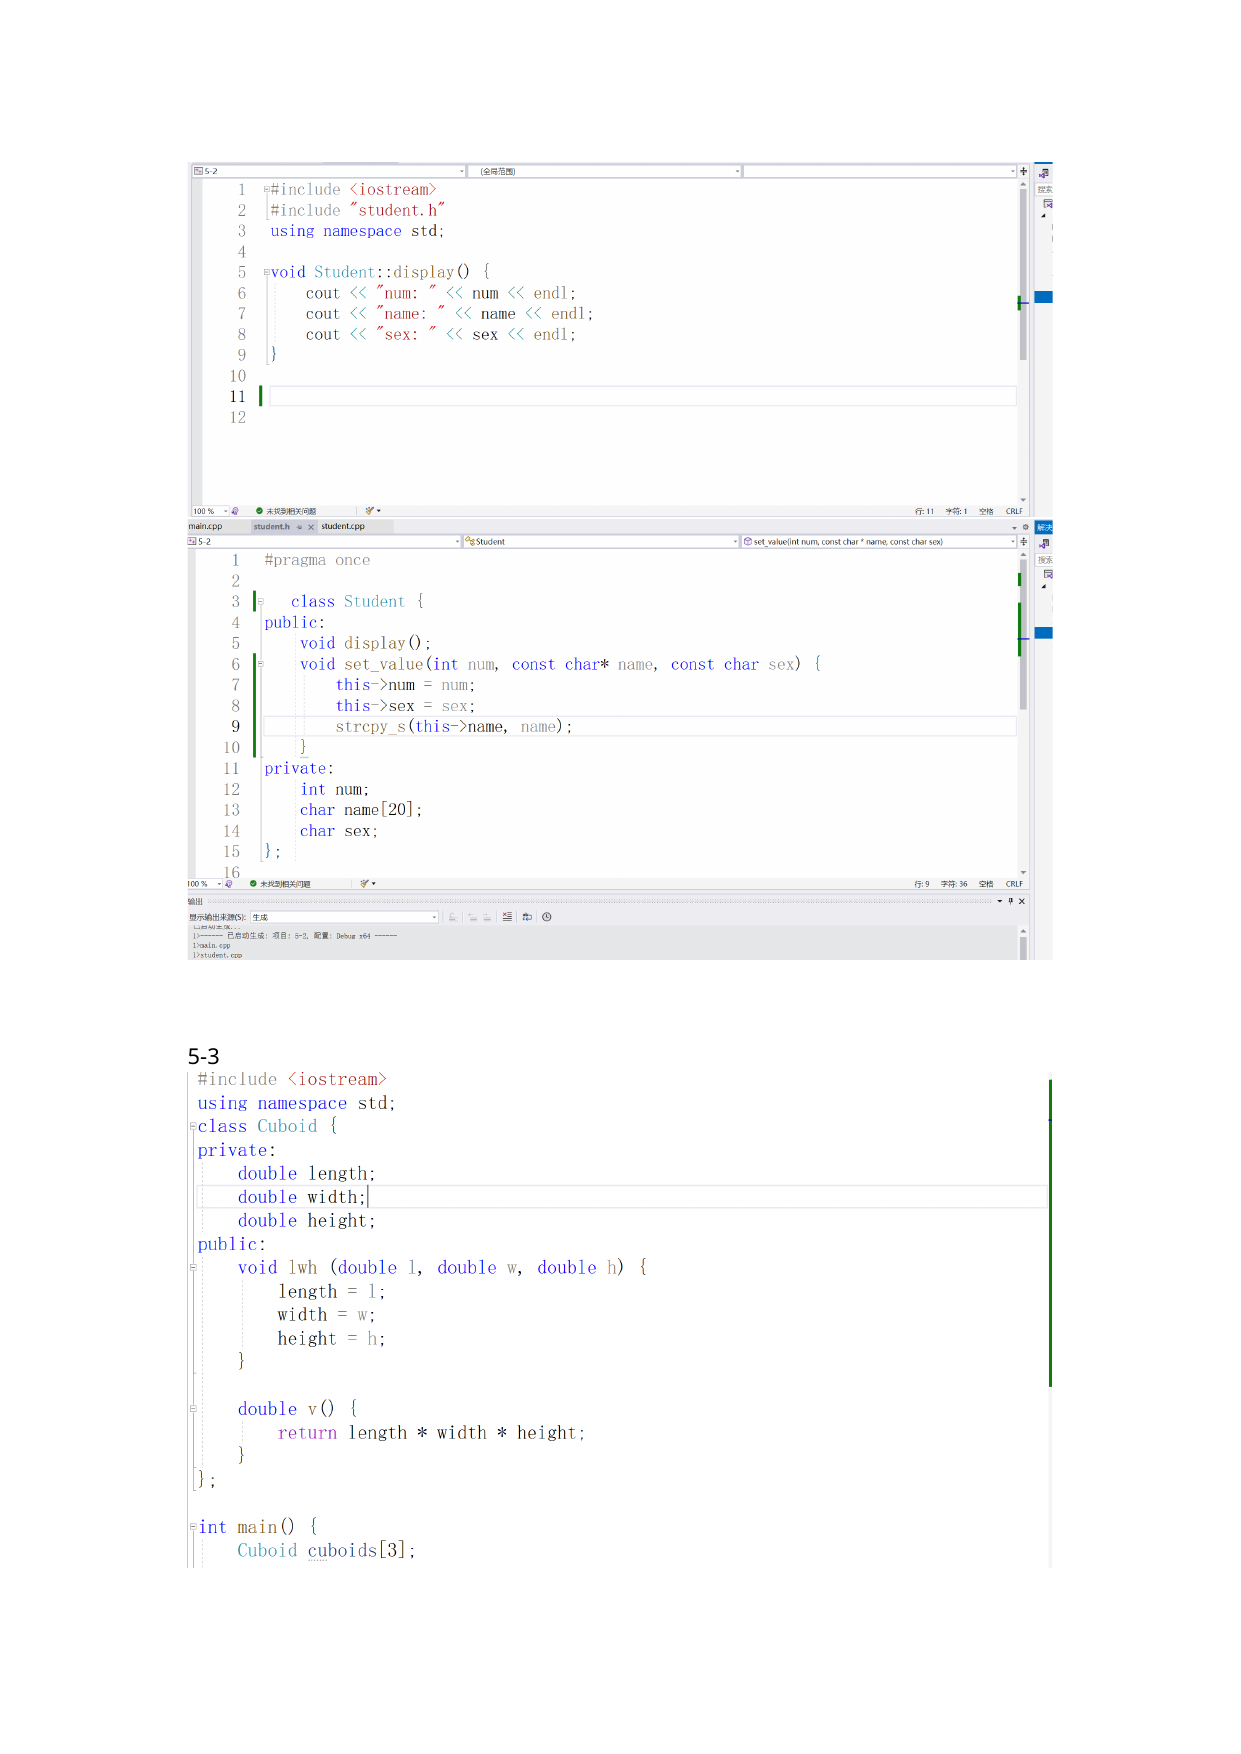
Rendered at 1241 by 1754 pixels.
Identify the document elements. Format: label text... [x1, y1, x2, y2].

picture [187, 1072, 1052, 1568]
text 5-3 [187, 1039, 1053, 1072]
picture [187, 162, 1053, 517]
picture [187, 519, 1053, 960]
